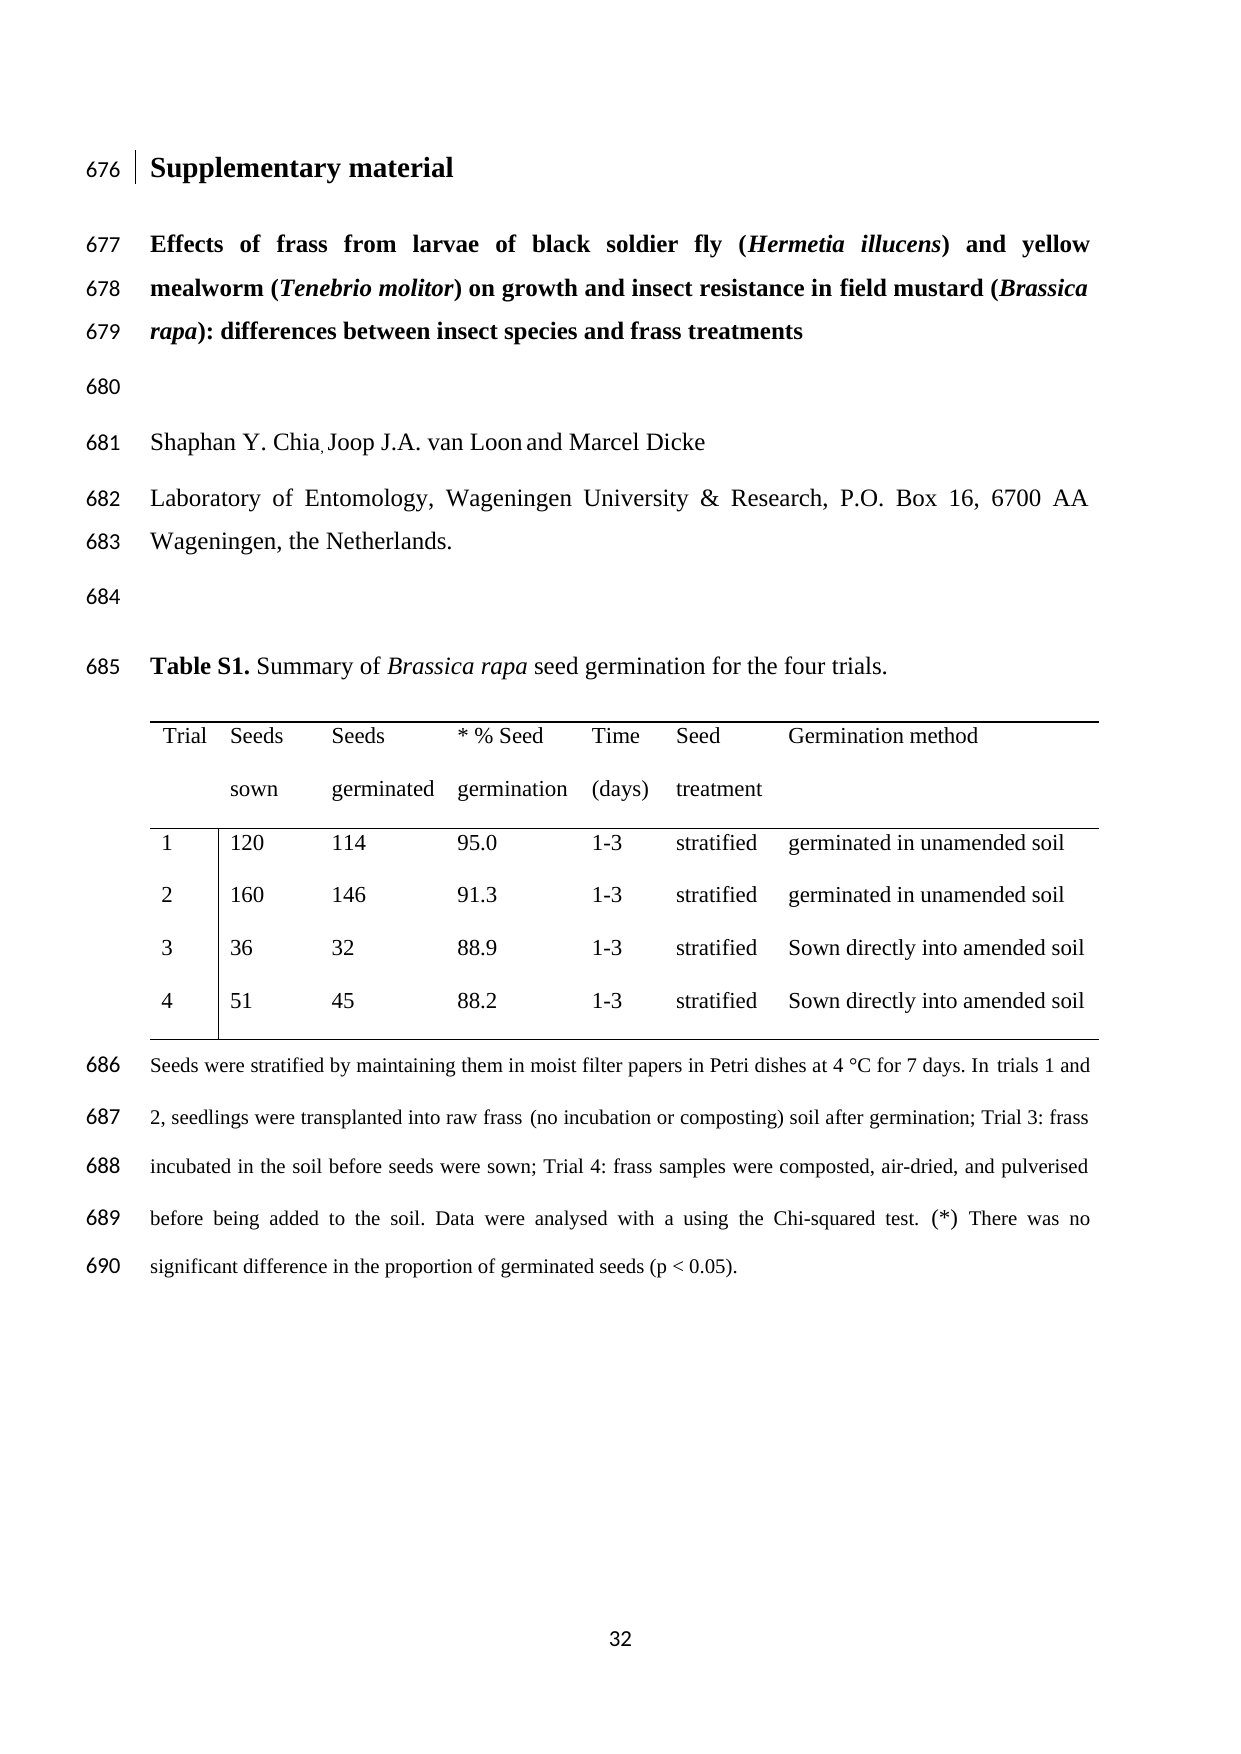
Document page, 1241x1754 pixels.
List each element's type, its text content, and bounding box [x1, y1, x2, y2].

text Laboratory of Entomology, Wageningen University & Research, P.O. Box 16, 6700 AA Wageningen, the Netherlands. [150, 483, 1090, 554]
table_cell 1-3 [580, 987, 664, 1039]
text Supplementary material [150, 150, 1090, 183]
table_cell 160 [219, 881, 320, 934]
table_cell stratified [665, 987, 777, 1039]
table_cell 1-3 [580, 829, 664, 881]
table_cell 1 [150, 829, 218, 881]
table_header Seeds germinated [320, 723, 446, 828]
table_header Seed treatment [665, 723, 777, 828]
table_cell 88.9 [446, 934, 580, 987]
table_cell 114 [320, 829, 446, 881]
table_header Time (days) [580, 723, 664, 828]
table_cell 36 [219, 934, 320, 987]
table_cell 88.2 [446, 987, 580, 1039]
table_cell 146 [320, 881, 446, 934]
table_cell germinated in unamended soil [777, 881, 1099, 934]
table_header Germination method [777, 723, 1099, 828]
text Table S1. Summary of Brassica rapa seed germination for the four trials. [150, 651, 1090, 680]
table_cell 45 [320, 987, 446, 1039]
table_cell 51 [219, 987, 320, 1039]
text Seeds were stratified by maintaining them in moist filter papers in Petri dishes at 4 °C for 7 days. In trials 1 and 2, seedlings were transplanted into raw frass (no incubation or composting) soil after germination; Trial 3: frass incubated in the soil before seeds were sown; Trial 4: frass samples were composted, air-dried, and pulverised before being added to the soil. Data were analysed with a using the Chi-squared test. (*) There was no significant difference in the proportion of germinated seeds (p < 0.05). [150, 1053, 1090, 1278]
table_cell 91.3 [446, 881, 580, 934]
table_cell 120 [219, 829, 320, 881]
table_header * % Seed germination [446, 723, 580, 828]
text Shaphan Y. Chia, Joop J.A. van Loon and Marcel Dicke [150, 427, 1090, 456]
table_cell 1-3 [580, 881, 664, 934]
text Effects of frass from larvae of black soldier fly (Hermetia illucens) and yellow mealworm (Tenebrio molitor) on growth and insect resistance in field mustard (Brassica rapa): differences between insect species and frass treatments [150, 229, 1090, 344]
table_cell 32 [320, 934, 446, 987]
table_cell 95.0 [446, 829, 580, 881]
table_header Trial [150, 723, 218, 828]
table_cell stratified [665, 934, 777, 987]
table_cell 4 [150, 987, 218, 1039]
table_cell Sown directly into amended soil [777, 987, 1099, 1039]
table_cell stratified [665, 881, 777, 934]
table_header Seeds sown [219, 723, 320, 828]
table_cell germinated in unamended soil [777, 829, 1099, 881]
table_cell 3 [150, 934, 218, 987]
table_cell Sown directly into amended soil [777, 934, 1099, 987]
table_cell stratified [665, 829, 777, 881]
table_cell 1-3 [580, 934, 664, 987]
table_cell 2 [150, 881, 218, 934]
